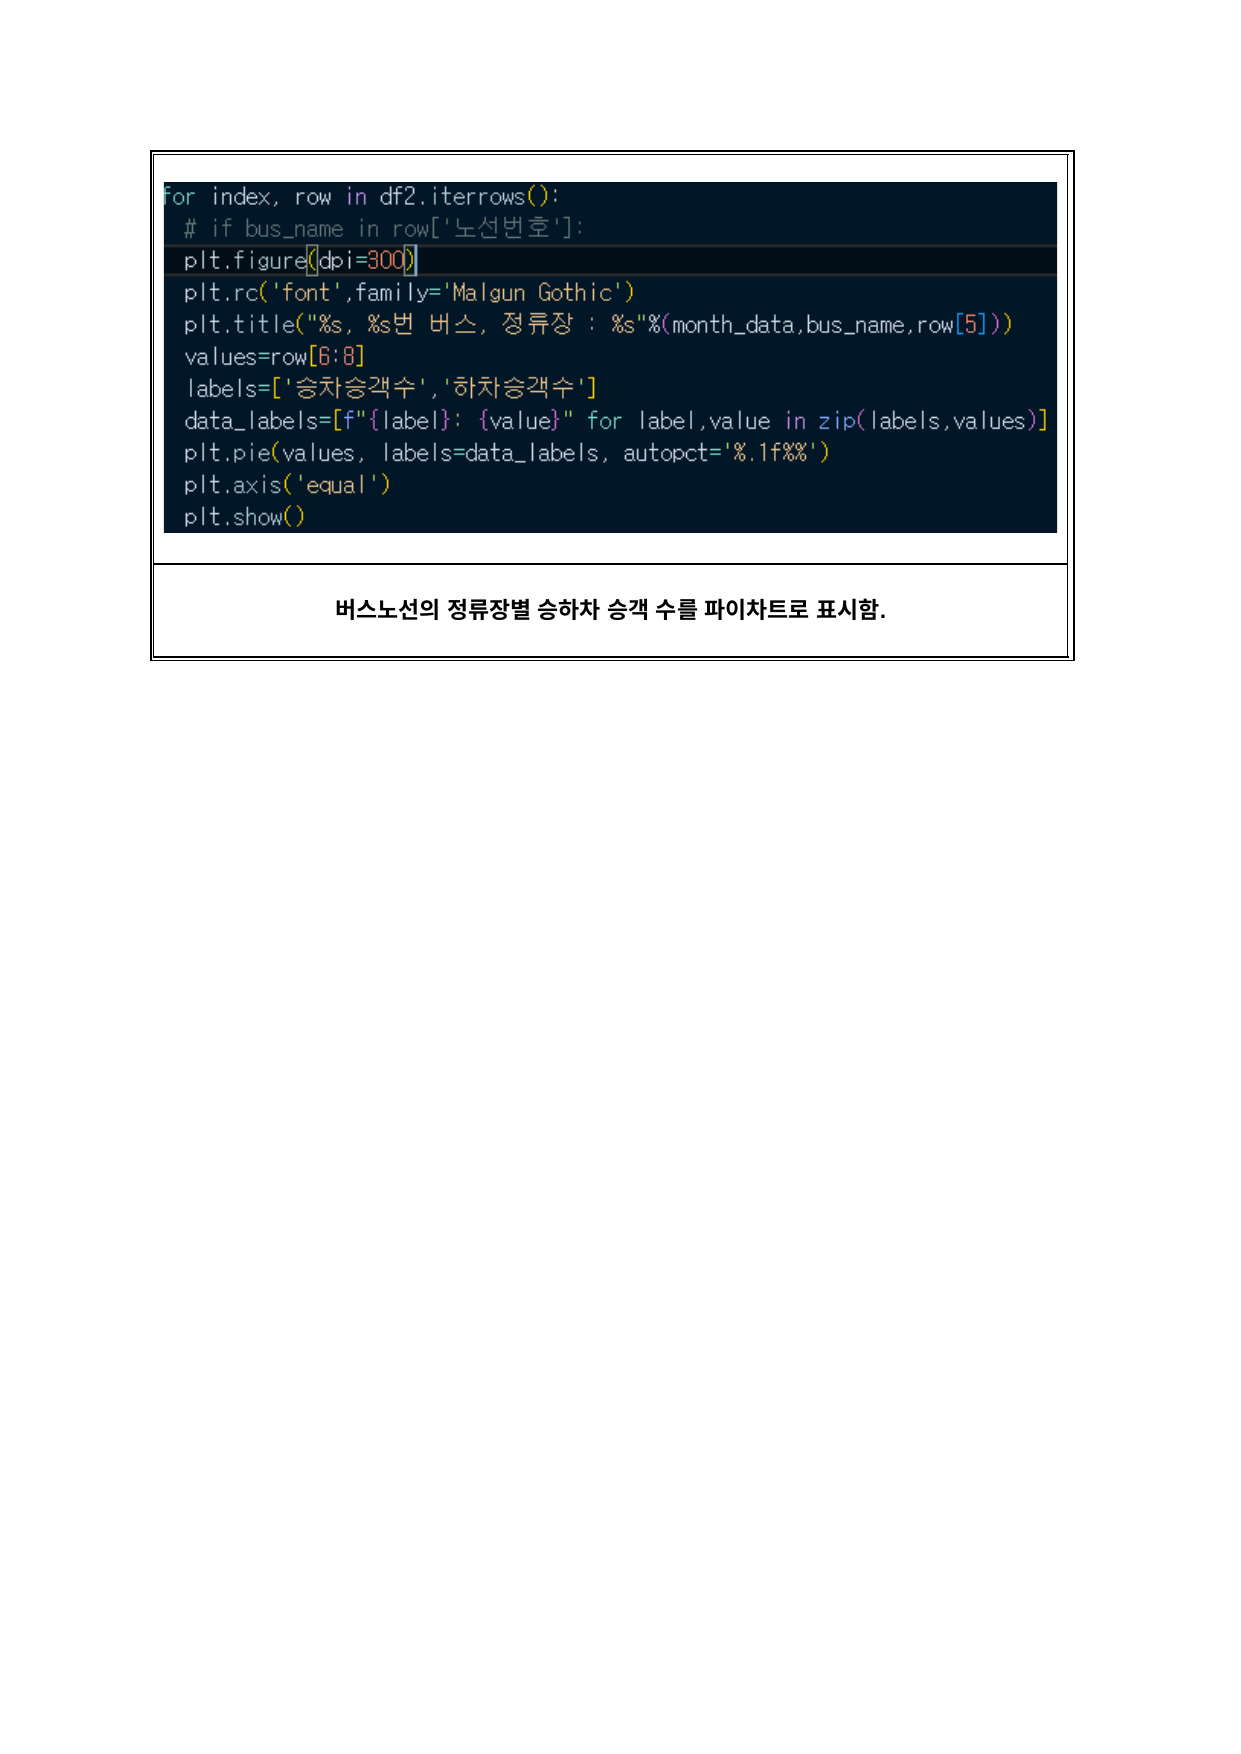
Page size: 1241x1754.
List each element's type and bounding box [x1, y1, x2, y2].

table_header [152, 152, 1073, 660]
picture [163, 182, 1058, 533]
